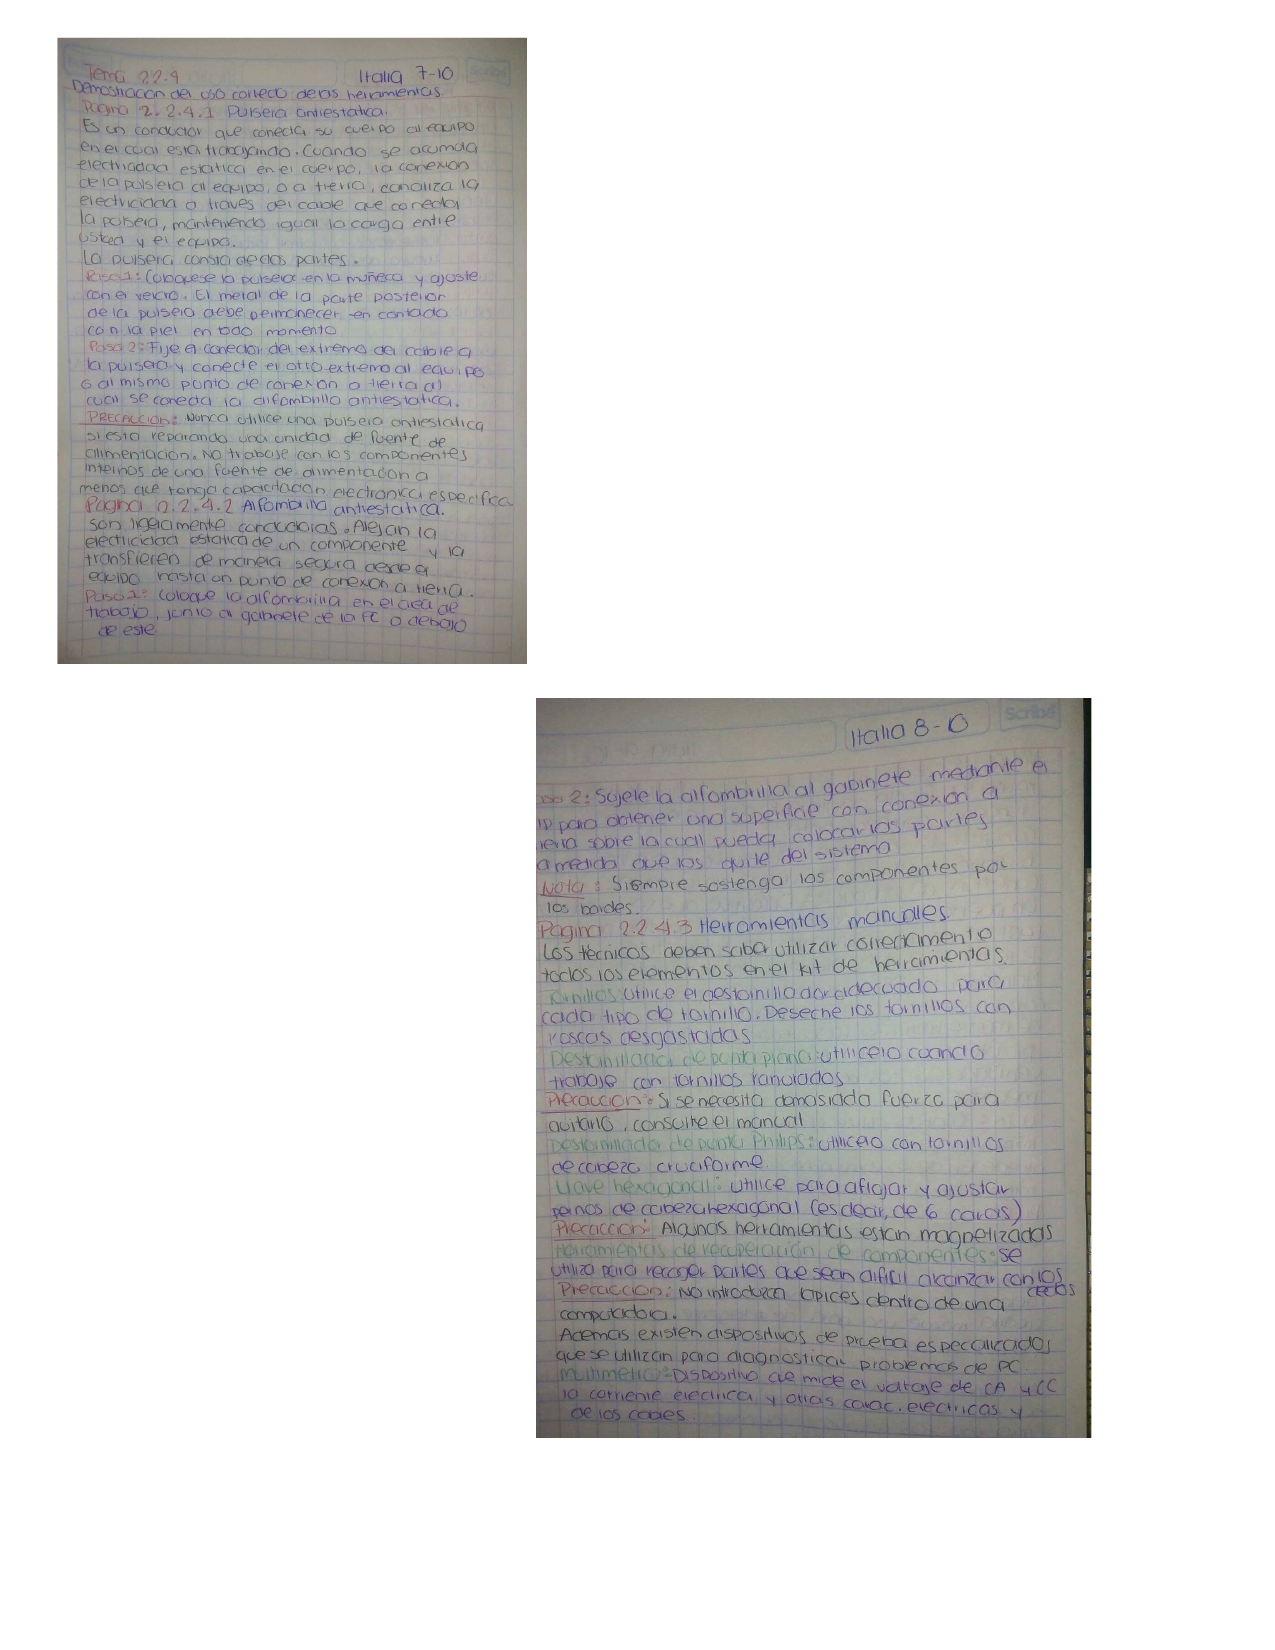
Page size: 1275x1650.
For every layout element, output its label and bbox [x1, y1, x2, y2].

picture [536, 698, 1092, 1438]
picture [58, 38, 527, 664]
